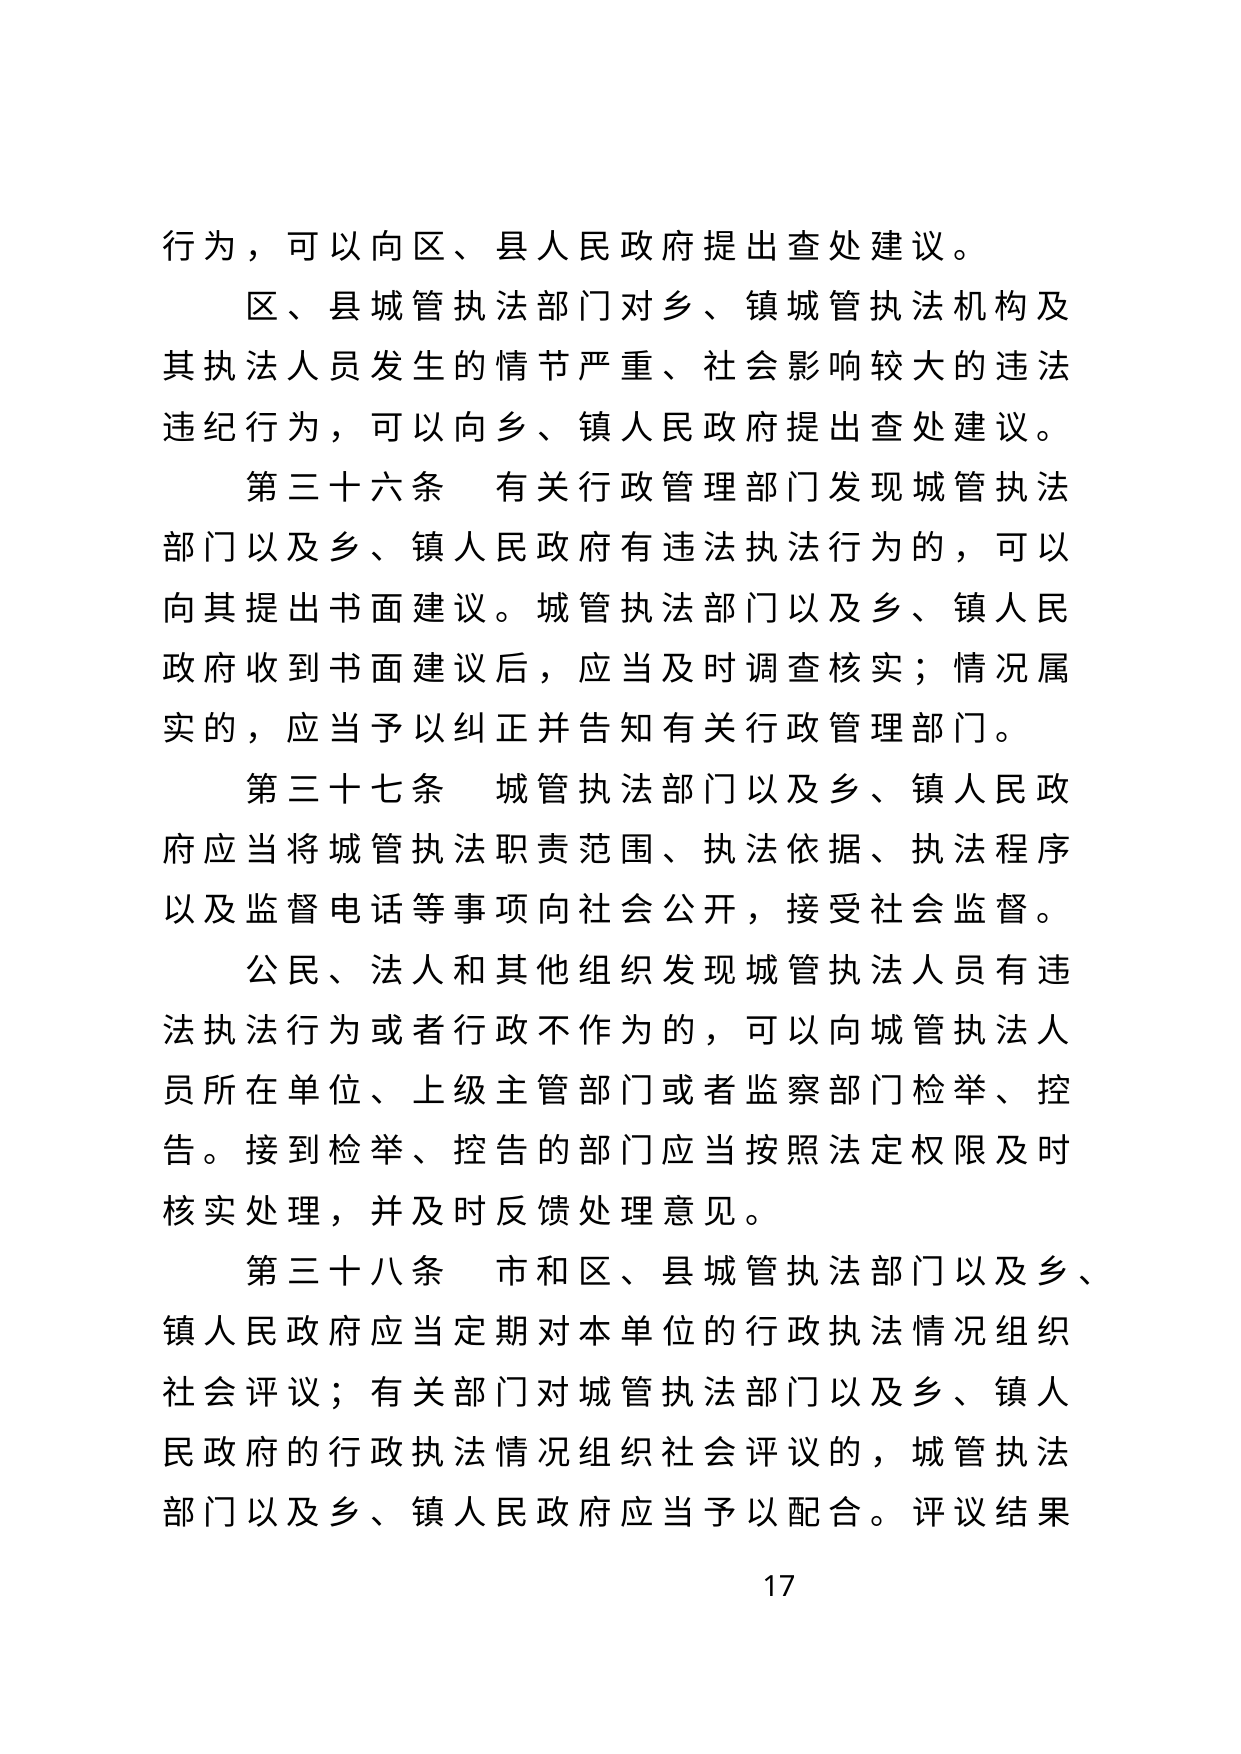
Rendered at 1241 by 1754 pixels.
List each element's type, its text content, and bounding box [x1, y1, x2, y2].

text 第三十七条 城管执法部门以及乡、镇人民政府应当将城管执法职责范围、执法依据、执法程序以及监督电话等事项向社会公开，接受社会监督。 [162, 756, 1078, 937]
text 公民、法人和其他组织发现城管执法人员有违法执法行为或者行政不作为的，可以向城管执法人员所在单位、上级主管部门或者监察部门检举、控告。接到检举、控告的部门应当按照法定权限及时核实处理，并及时反馈处理意见。 [162, 937, 1078, 1239]
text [162, 1239, 1078, 1540]
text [162, 213, 1078, 274]
text 区、县城管执法部门对乡、镇城管执法机构及其执法人员发生的情节严重、社会影响较大的违法违纪行为，可以向乡、镇人民政府提出查处建议。 [162, 274, 1078, 455]
text 第三十六条 有关行政管理部门发现城管执法部门以及乡、镇人民政府有违法执法行为的，可以向其提出书面建议。城管执法部门以及乡、镇人民政府收到书面建议后，应当及时调查核实；情况属实的，应当予以纠正并告知有关行政管理部门。 [162, 455, 1078, 756]
